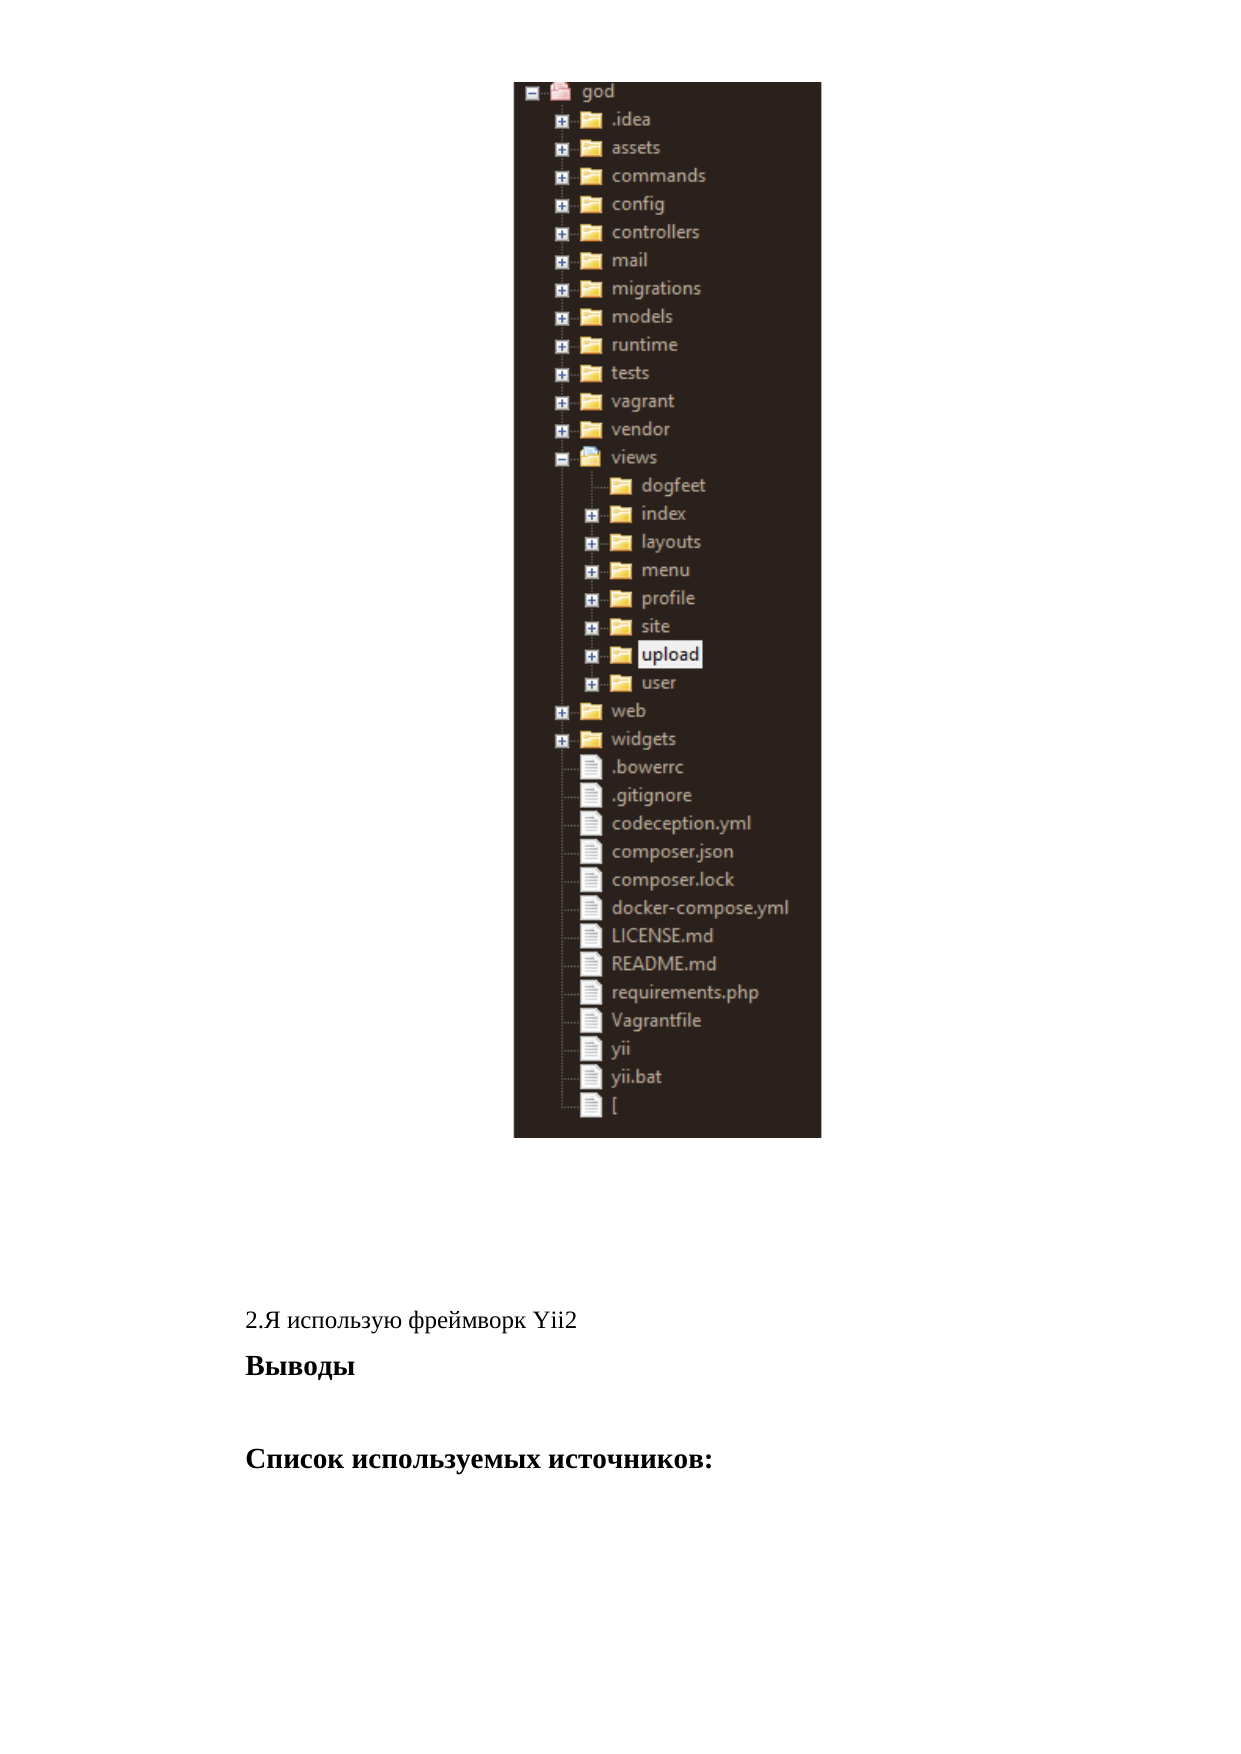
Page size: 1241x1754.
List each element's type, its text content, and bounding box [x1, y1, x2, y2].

text 2.Я использую фреймворк Yii2 [171, 1305, 1163, 1334]
text Список используемых источников: [171, 1442, 1163, 1475]
picture [513, 82, 822, 1138]
text Выводы [171, 1348, 1163, 1382]
